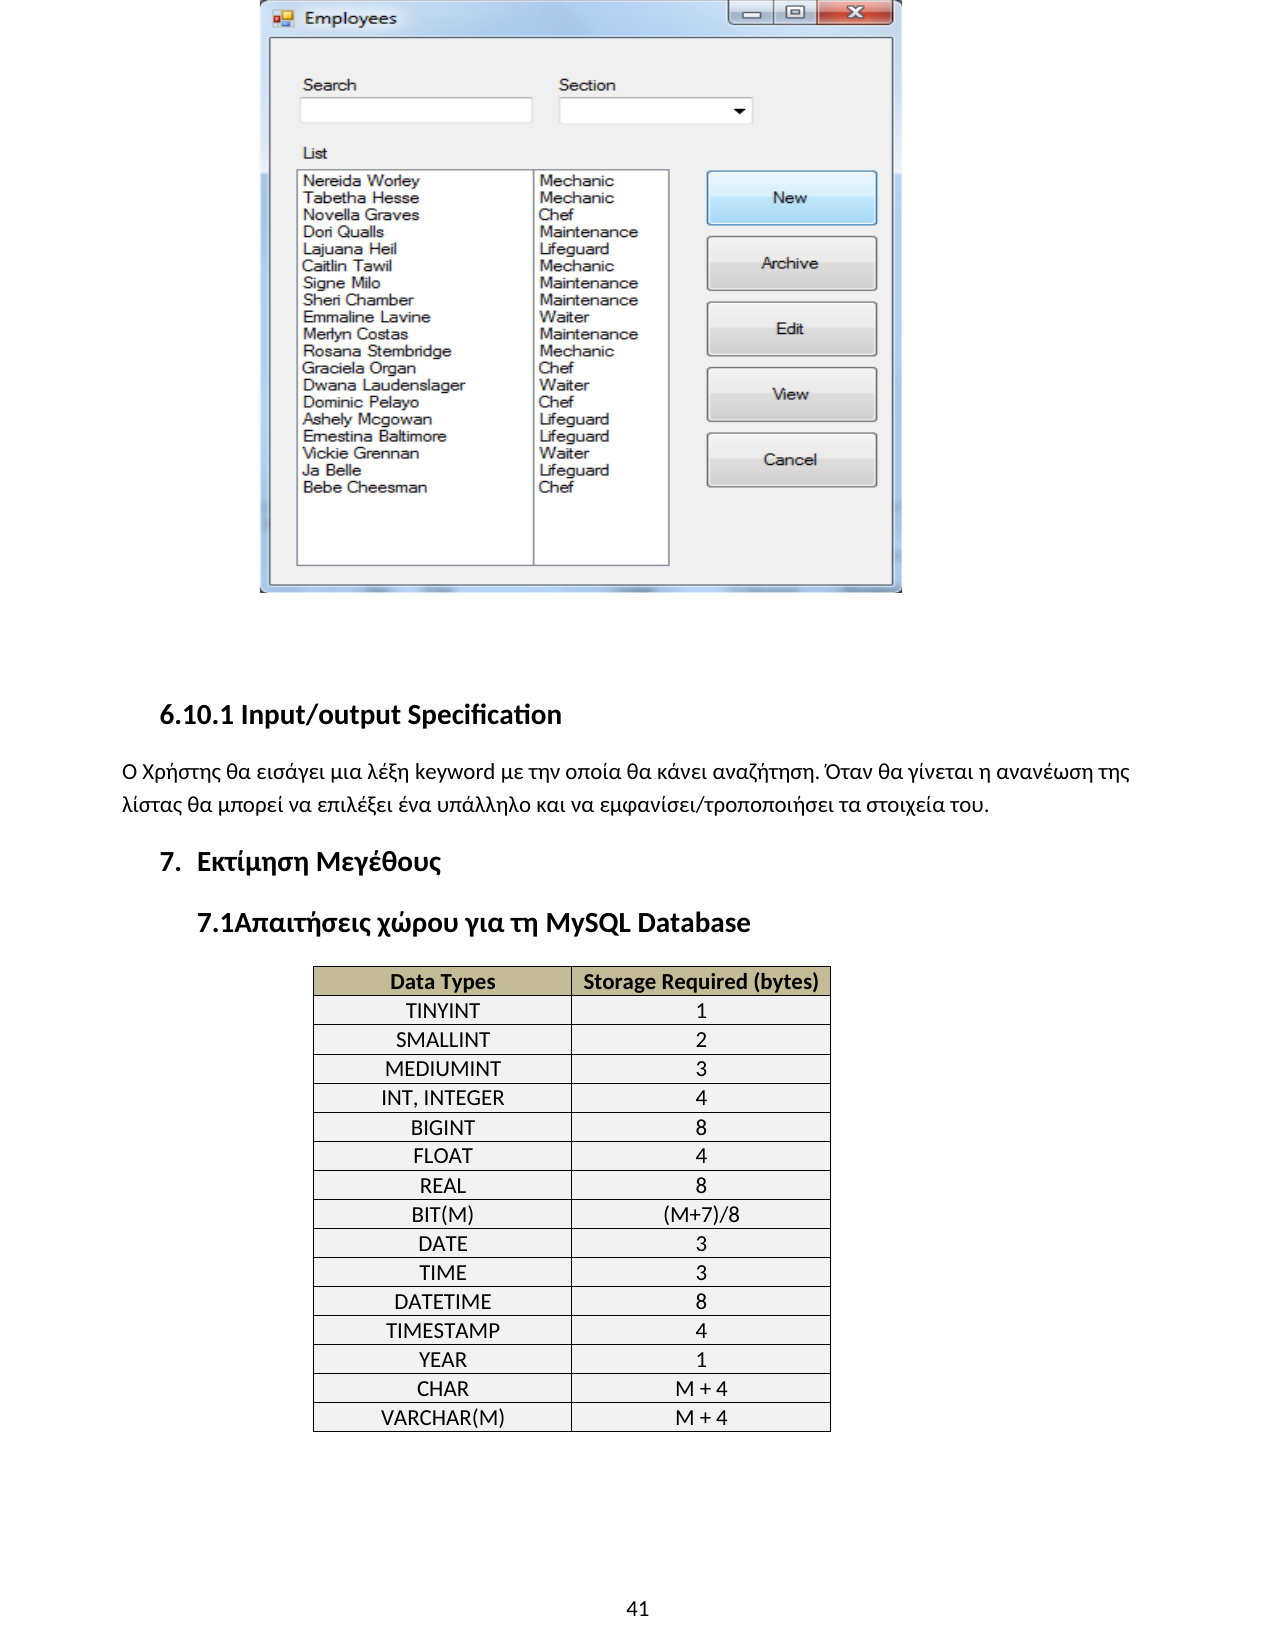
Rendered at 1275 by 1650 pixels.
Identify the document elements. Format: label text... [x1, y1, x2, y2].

table_cell VARCHAR(M) [314, 1403, 571, 1431]
picture [258, 0, 902, 591]
table_cell TIMESTAMP [314, 1316, 571, 1344]
table_cell 4 [572, 1316, 830, 1344]
table_cell TINYINT [314, 996, 571, 1024]
table_cell 3 [572, 1258, 830, 1286]
table_header Data Types [314, 967, 571, 995]
table_cell TIME [314, 1258, 571, 1286]
table_cell 1 [572, 1345, 830, 1373]
table_cell REAL [314, 1171, 571, 1199]
table_cell 8 [572, 1171, 830, 1199]
table_cell 2 [572, 1025, 830, 1053]
table_cell SMALLINT [314, 1025, 571, 1053]
text Ο Χρήστης θα εισάγει μια λέξη keyword με την οποία θα κάνει αναζήτηση. Όταν θα γίνεται η ανανέωση της λίστας θα μπορεί να επιλέξει ένα υπάλληλο και να εμφανίσει/τροποποιήσει τα στοιχεία του. [122, 757, 1153, 818]
table_cell FLOAT [314, 1142, 571, 1170]
table_cell 8 [572, 1113, 830, 1141]
table_cell 3 [572, 1055, 830, 1082]
table_cell MEDIUMINT [314, 1055, 571, 1082]
table_cell CHAR [314, 1374, 571, 1402]
table_cell 8 [572, 1287, 830, 1315]
table_cell 4 [572, 1084, 830, 1112]
table_cell M + 4 [572, 1374, 830, 1402]
table_cell YEAR [314, 1345, 571, 1373]
table_cell BIGINT [314, 1113, 571, 1141]
table_cell DATETIME [314, 1287, 571, 1315]
table_cell 3 [572, 1229, 830, 1257]
table_cell 1 [572, 996, 830, 1024]
subtitle 7.1Απαιτήσεις χώρου για τη MySQL Database [159, 904, 1153, 940]
table_header Storage Required (bytes) [572, 967, 830, 995]
table_cell BIT(M) [314, 1200, 571, 1228]
table_cell DATE [314, 1229, 571, 1257]
table_cell M + 4 [572, 1403, 830, 1431]
table_cell (M+7)/8 [572, 1200, 830, 1228]
subtitle 6.10.1 Input/output Specification [159, 696, 1153, 731]
table_cell 4 [572, 1142, 830, 1170]
table_cell INT, INTEGER [314, 1084, 571, 1112]
subtitle Εκτίμηση Μεγέθους [159, 843, 1153, 878]
